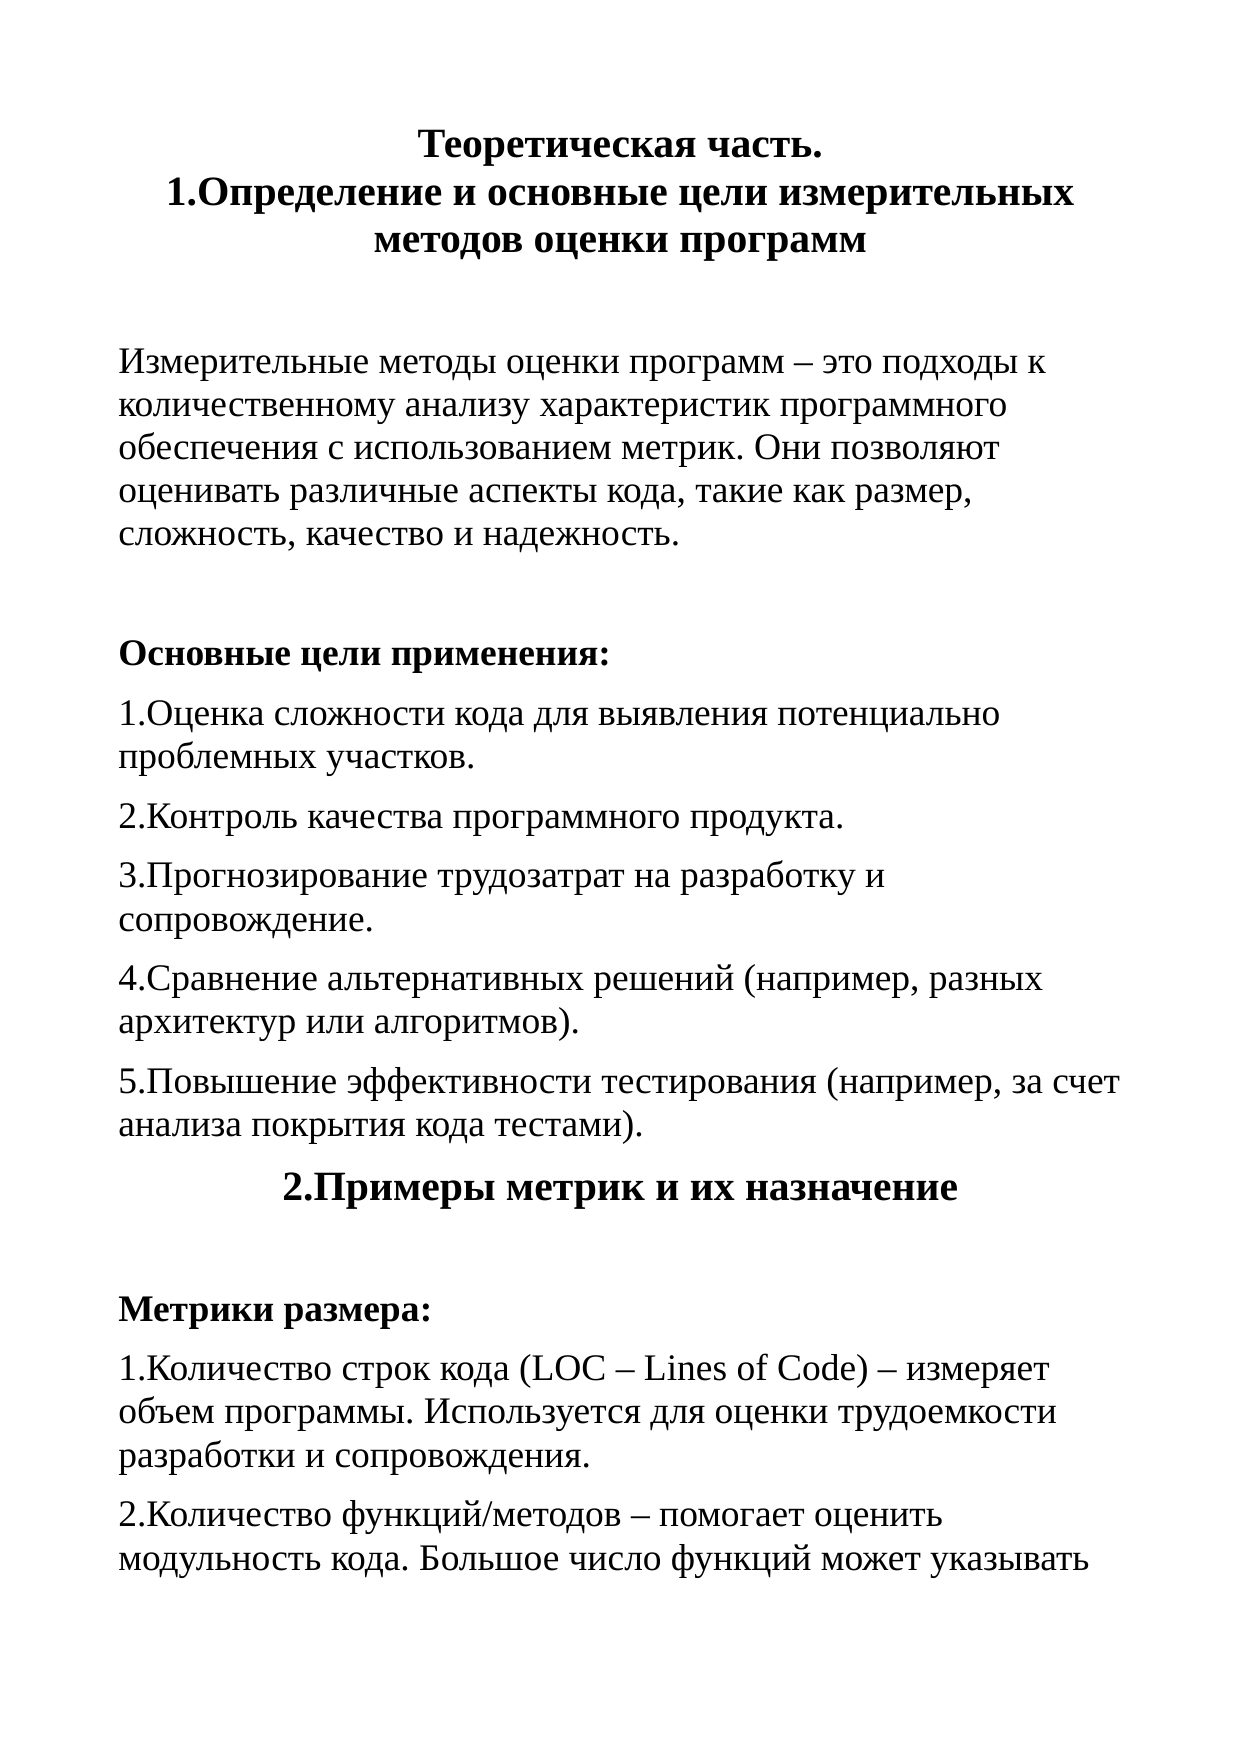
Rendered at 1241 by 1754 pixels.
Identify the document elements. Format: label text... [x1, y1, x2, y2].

text 5.Повышение эффективности тестирования (например, за счет анализа покрытия кода тестами). [118, 1059, 1122, 1145]
text 4.Сравнение альтернативных решений (например, разных архитектур или алгоритмов). [118, 956, 1122, 1042]
text 2.Контроль качества программного продукта. [118, 793, 1122, 836]
text Теоретическая часть. 1.Определение и основные цели измерительных методов оценки программ [118, 118, 1122, 262]
text 2.Примеры метрик и их назначение [118, 1162, 1122, 1209]
text 3.Прогнозирование трудозатрат на разработку и сопровождение. [118, 853, 1122, 939]
text Метрики размера: [118, 1286, 1122, 1329]
text 1.Количество строк кода (LOC – Lines of Code) – измеряет объем программы. Используется для оценки трудоемкости разработки и сопровождения. [118, 1346, 1122, 1475]
text Измерительные методы оценки программ – это подходы к количественному анализу характеристик программного обеспечения с использованием метрик. Они позволяют оценивать различные аспекты кода, такие как размер, сложность, качество и надежность. [118, 338, 1122, 554]
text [118, 1492, 1122, 1578]
text Основные цели применения: [118, 630, 1122, 673]
text 1.Оценка сложности кода для выявления потенциально проблемных участков. [118, 690, 1122, 776]
